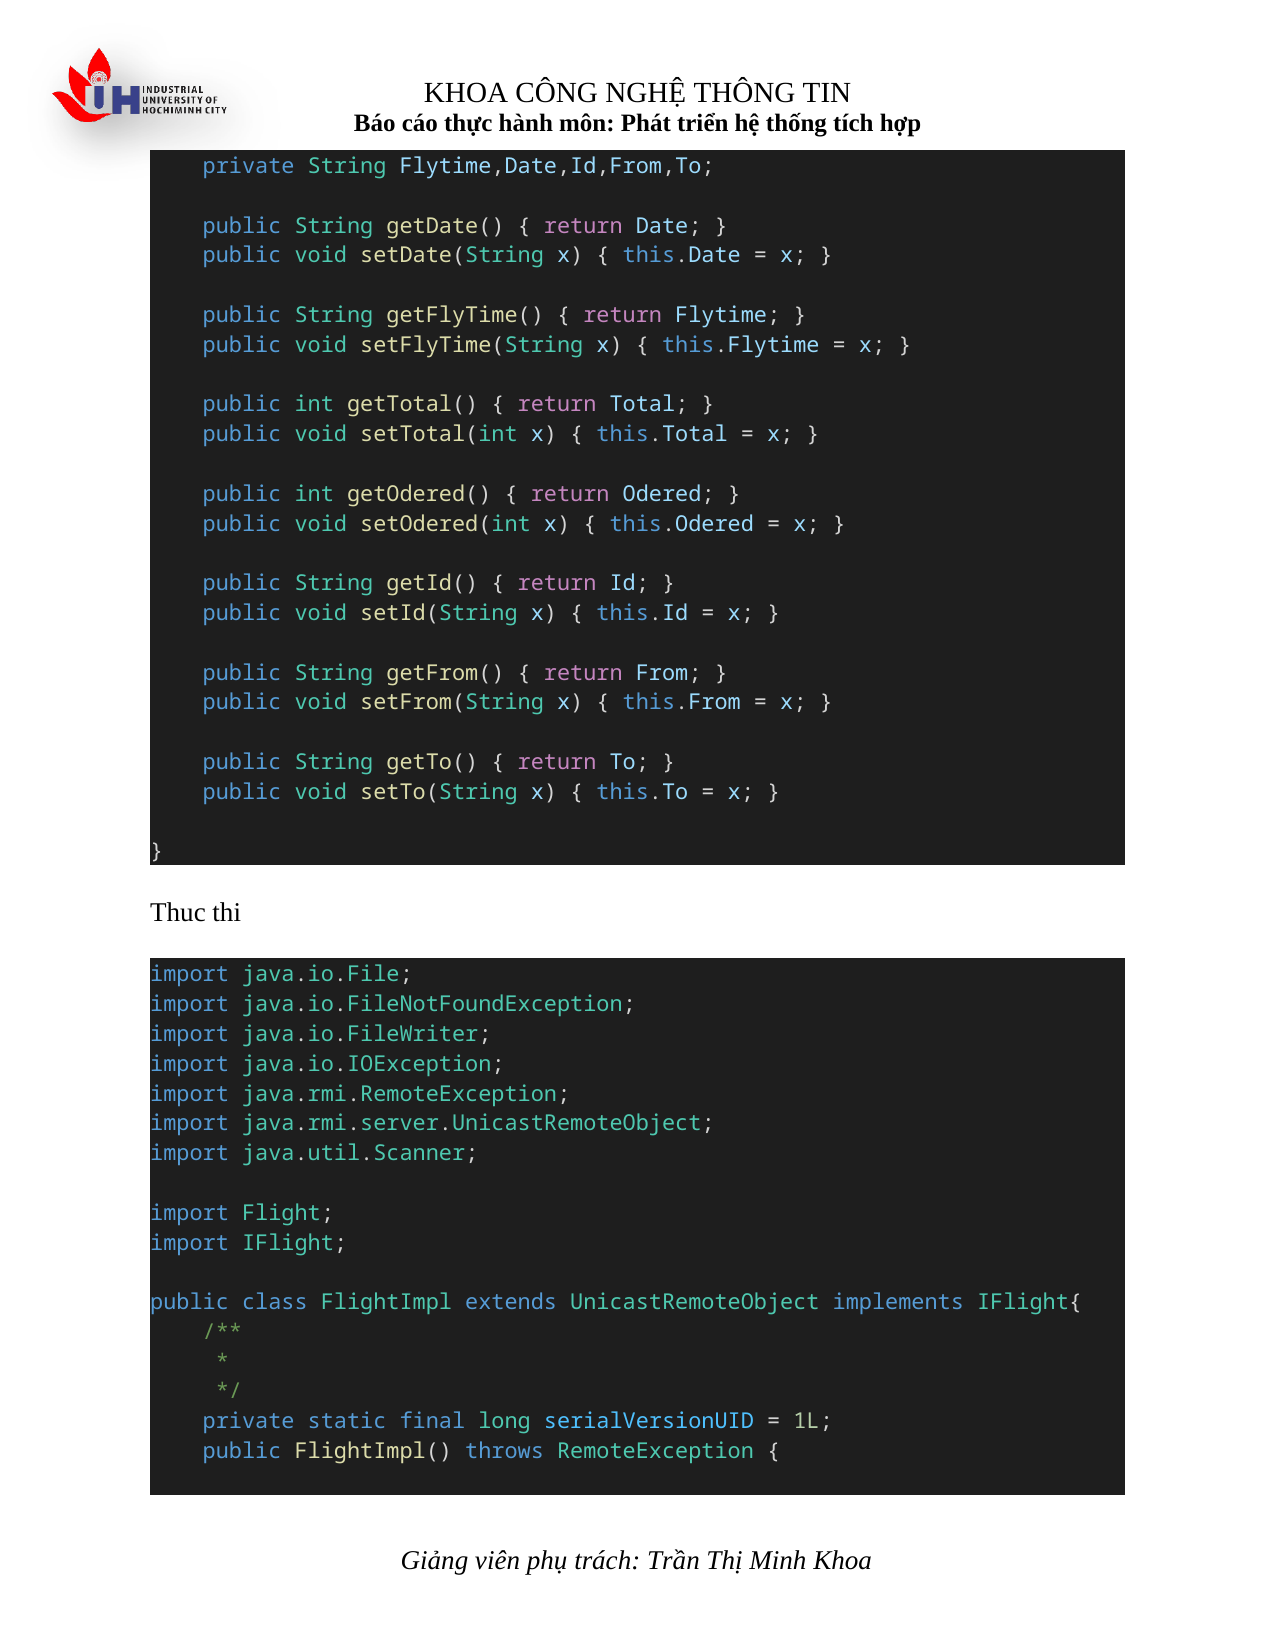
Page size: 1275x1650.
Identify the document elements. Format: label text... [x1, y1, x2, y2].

text public void setDate(String x) { this.Date = x; } [150, 239, 1125, 269]
text public String getDate() { return Date; } [150, 209, 1125, 239]
text public String getId() { return Id; } [150, 567, 1125, 597]
text import java.io.File; [150, 958, 1125, 988]
text import java.rmi.RemoteException; [150, 1078, 1125, 1107]
text private String Flytime,Date,Id,From,To; [150, 150, 1125, 180]
text public FlightImpl() throws RemoteException { [150, 1435, 1125, 1465]
text public String getFlyTime() { return Flytime; } [150, 299, 1125, 329]
text public class FlightImpl extends UnicastRemoteObject implements IFlight{ [150, 1286, 1125, 1316]
picture [49, 44, 231, 124]
text * [150, 1346, 1125, 1376]
text public void setOdered(int x) { this.Odered = x; } [150, 507, 1125, 537]
text public void setFrom(String x) { this.From = x; } [150, 686, 1125, 716]
text */ [150, 1376, 1125, 1405]
text import java.util.Scanner; [150, 1137, 1125, 1167]
text import java.io.FileWriter; [150, 1018, 1125, 1048]
text import Flight; [150, 1197, 1125, 1227]
text /** [150, 1316, 1125, 1346]
text import IFlight; [150, 1227, 1125, 1256]
text public void setTotal(int x) { this.Total = x; } [150, 418, 1125, 448]
text import java.rmi.server.UnicastRemoteObject; [150, 1107, 1125, 1137]
text import java.io.FileNotFoundException; [150, 988, 1125, 1018]
text public String getFrom() { return From; } [150, 656, 1125, 686]
text public void setId(String x) { this.Id = x; } [150, 597, 1125, 627]
text public int getOdered() { return Odered; } [150, 478, 1125, 507]
text public int getTotal() { return Total; } [150, 388, 1125, 418]
text Thuc thi [150, 896, 1125, 927]
text private static final long serialVersionUID = 1L; [150, 1405, 1125, 1435]
text public void setFlyTime(String x) { this.Flytime = x; } [150, 329, 1125, 358]
text import java.io.IOException; [150, 1048, 1125, 1078]
text public void setTo(String x) { this.To = x; } [150, 776, 1125, 805]
text } [150, 835, 1125, 865]
text public String getTo() { return To; } [150, 746, 1125, 776]
